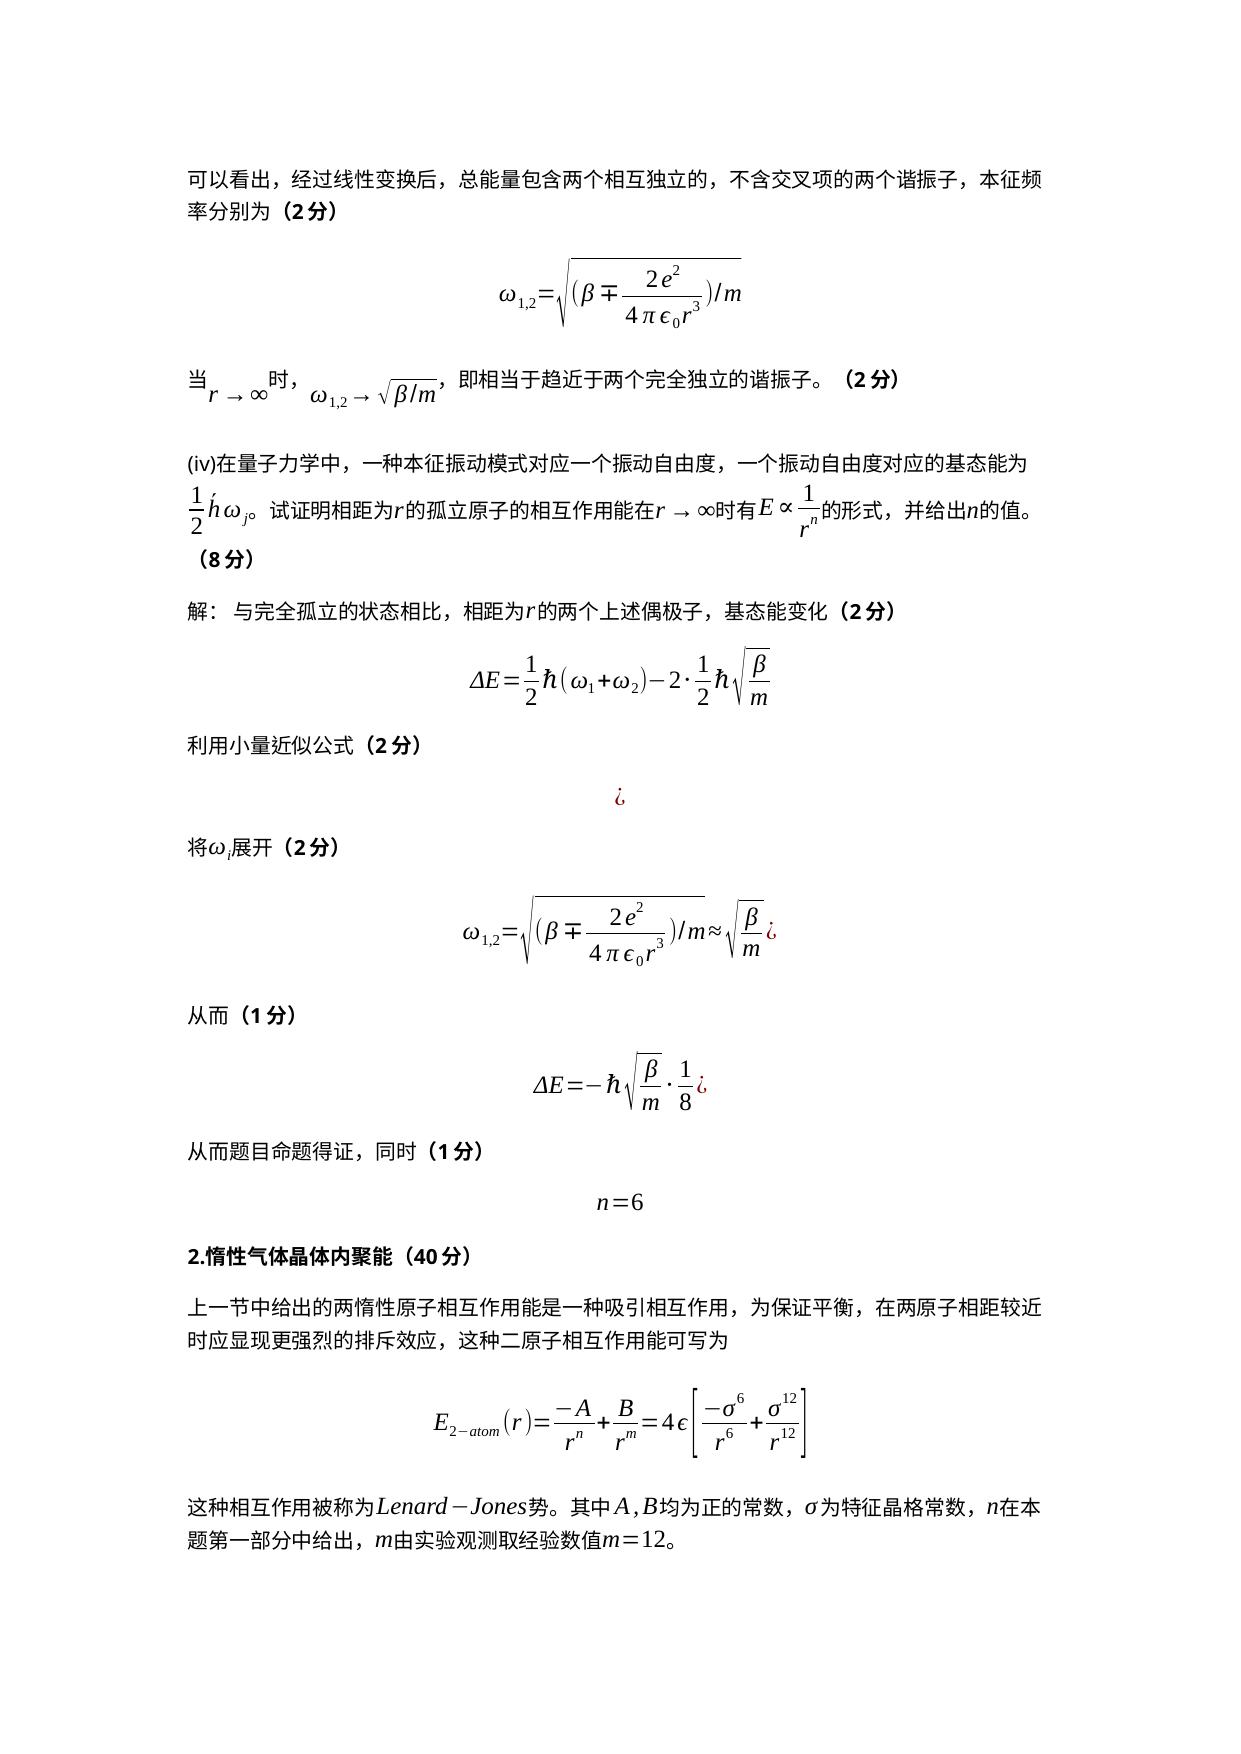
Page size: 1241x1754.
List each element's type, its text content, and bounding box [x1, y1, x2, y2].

text (iv)在量子力学中，一种本征振动模式对应一个振动自由度，一个振动自由度对应的基态能为。试证明相距为的孤立原子的相互作用能在时有的形式，并给出的值。（8分） [187, 446, 1053, 576]
text 解： 与完全孤立的状态相比，相距为的两个上述偶极子，基态能变化（2分） [187, 594, 1053, 627]
text 从而（1分） [187, 999, 1053, 1032]
text 利用小量近似公式（2分） [187, 729, 1053, 762]
text 当时，，即相当于趋近于两个完全独立的谐振子。（2分） [187, 362, 1053, 427]
text 将展开（2分） [187, 832, 1053, 864]
text 可以看出，经过线性变换后，总能量包含两个相互独立的，不含交叉项的两个谐振子，本征频率分别为（2分） [187, 162, 1053, 227]
text 上一节中给出的两惰性原子相互作用能是一种吸引相互作用，为保证平衡，在两原子相距较近时应显现更强烈的排斥效应，这种二原子相互作用能可写为 [187, 1290, 1053, 1355]
text 从而题目命题得证，同时（1分） [187, 1134, 1053, 1167]
subtitle 2.惰性气体晶体内聚能（40分） [187, 1239, 1053, 1272]
text 这种相互作用被称为势。其中均为正的常数，为特征晶格常数，在本题第一部分中给出，由实验观测取经验数值。 [187, 1490, 1053, 1555]
